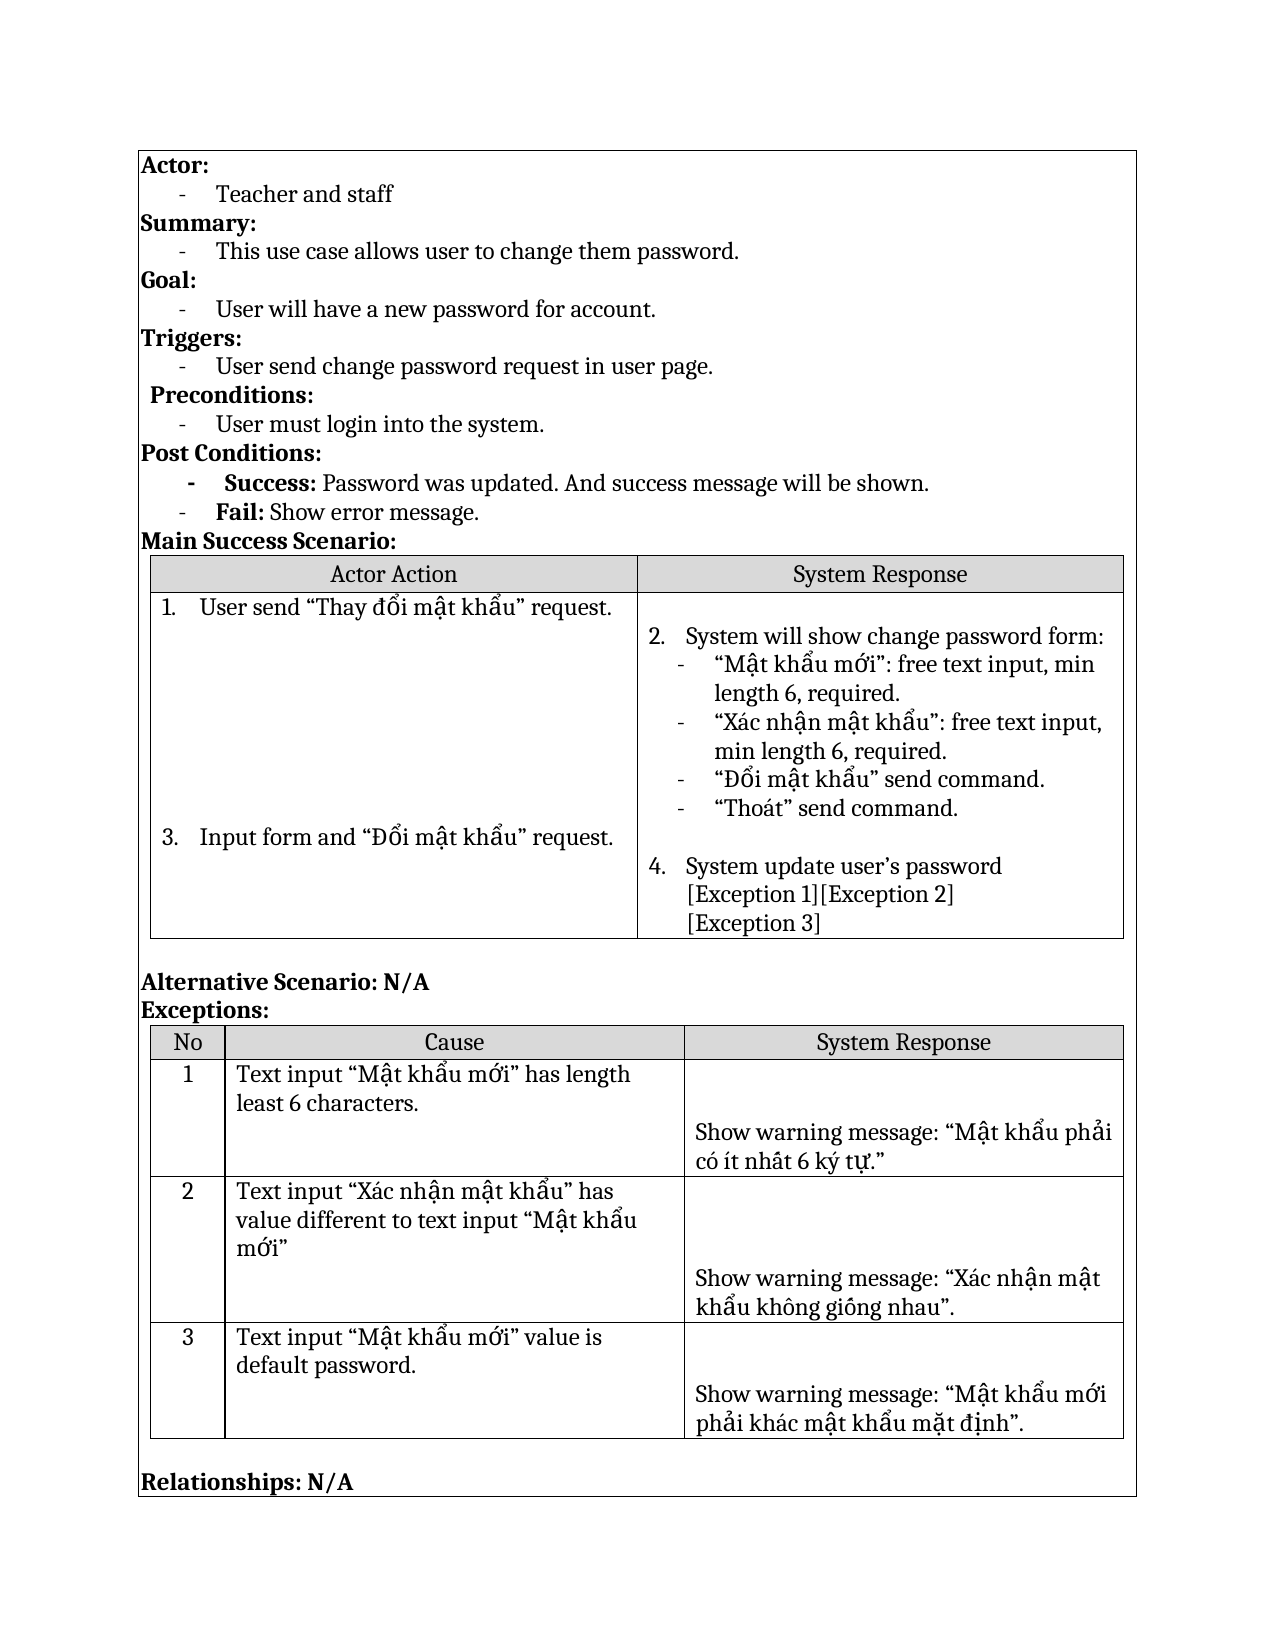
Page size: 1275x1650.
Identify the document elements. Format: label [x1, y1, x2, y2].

table_cell [139, 151, 1136, 1496]
